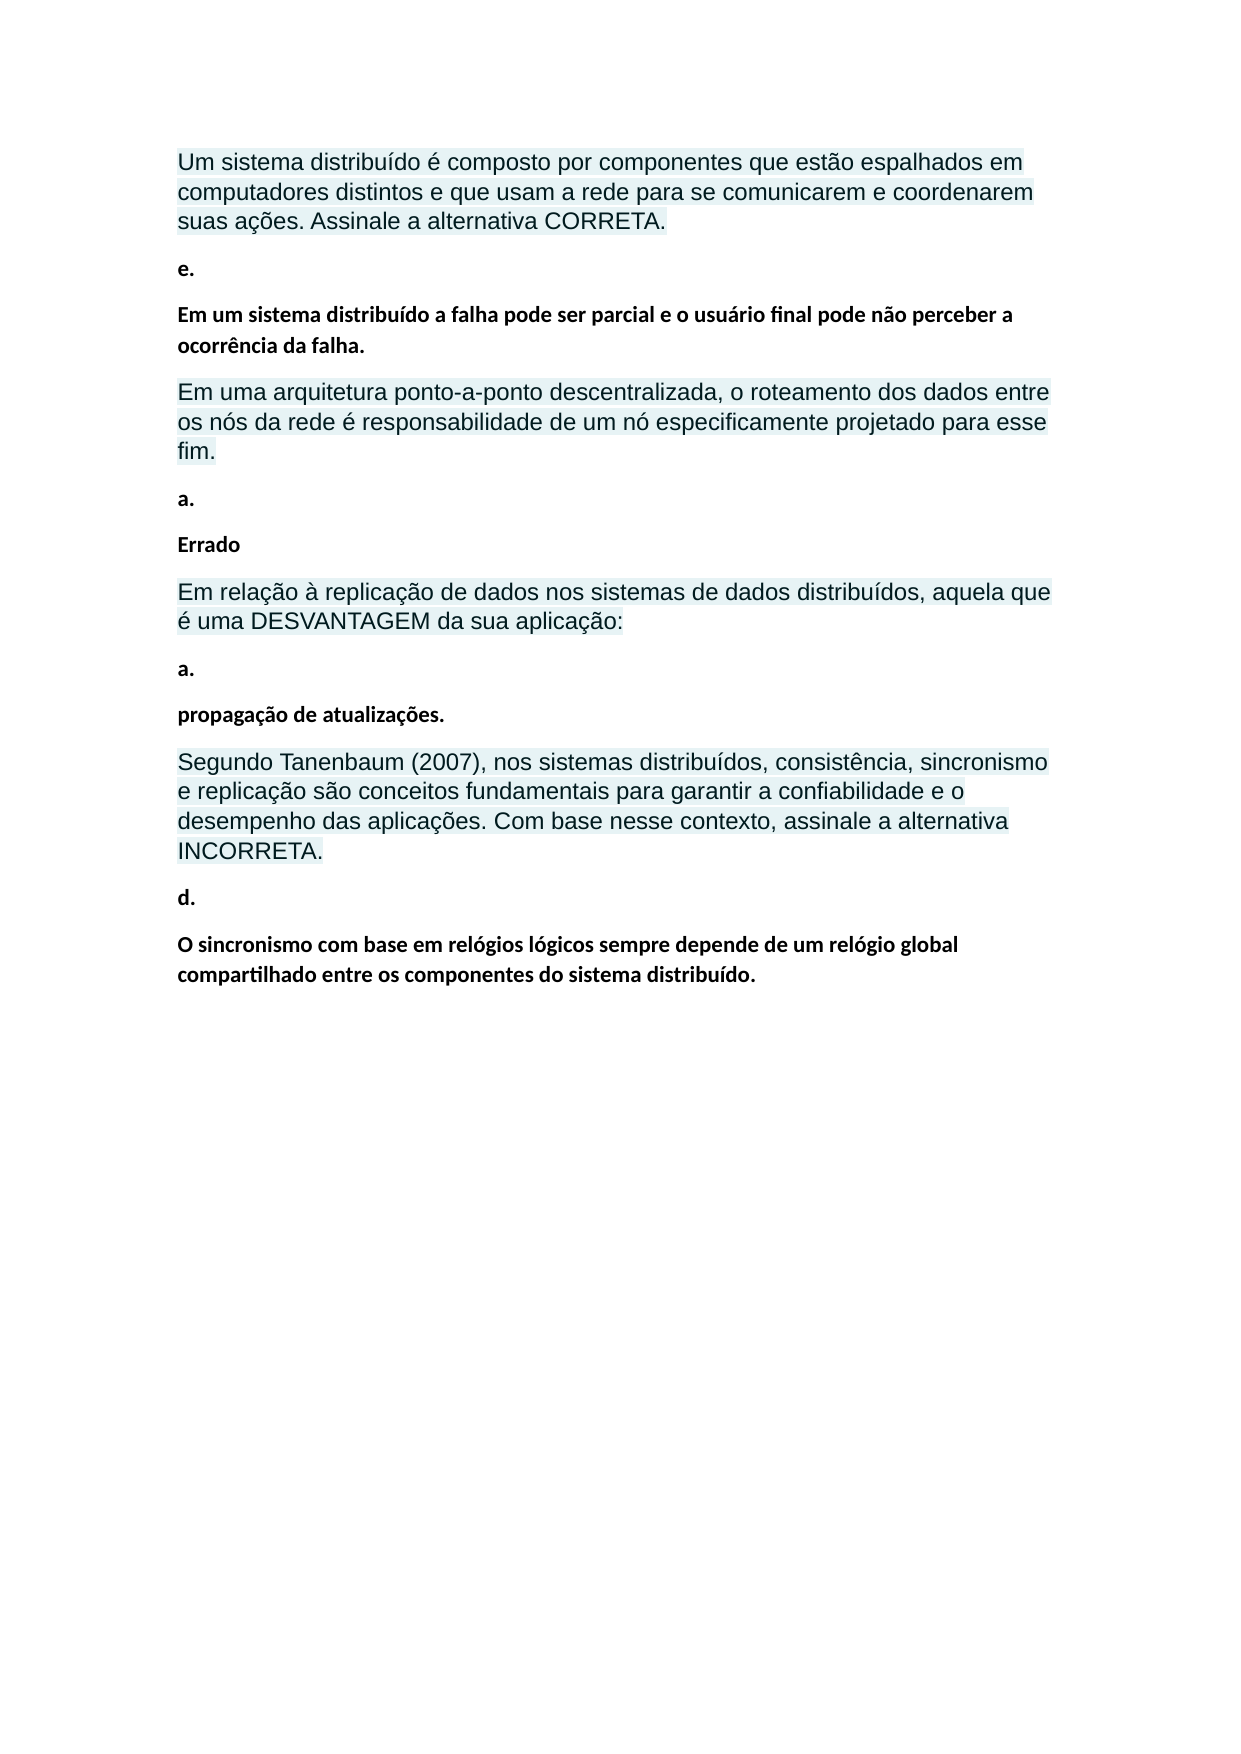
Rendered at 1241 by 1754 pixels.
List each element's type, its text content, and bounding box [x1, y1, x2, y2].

text Segundo Tanenbaum (2007), nos sistemas distribuídos, consistência, sincronismo e replicação são conceitos fundamentais para garantir a confiabilidade e o desempenho das aplicações. Com base nesse contexto, assinale a alternativa INCORRETA. [177, 747, 1063, 864]
text d. [177, 883, 1063, 911]
text Um sistema distribuído é composto por componentes que estão espalhados em computadores distintos e que usam a rede para se comunicarem e coordenarem suas ações. Assinale a alternativa CORRETA. [177, 148, 1063, 235]
text propagação de atualizações. [177, 701, 1063, 728]
text Errado [177, 531, 1063, 558]
text e. [177, 254, 1063, 282]
text a. [177, 654, 1063, 682]
text Em um sistema distribuído a falha pode ser parcial e o usuário final pode não perceber a ocorrência da falha. [177, 301, 1063, 359]
text O sincronismo com base em relógios lógicos sempre depende de um relógio global compartilhado entre os componentes do sistema distribuído. [177, 930, 1063, 988]
text Em uma arquitetura ponto-a-ponto descentralizada, o roteamento dos dados entre os nós da rede é responsabilidade de um nó especificamente projetado para esse fim. [177, 378, 1063, 465]
text Em relação à replicação de dados nos sistemas de dados distribuídos, aquela que é uma DESVANTAGEM da sua aplicação: [177, 577, 1063, 635]
text a. [177, 484, 1063, 512]
